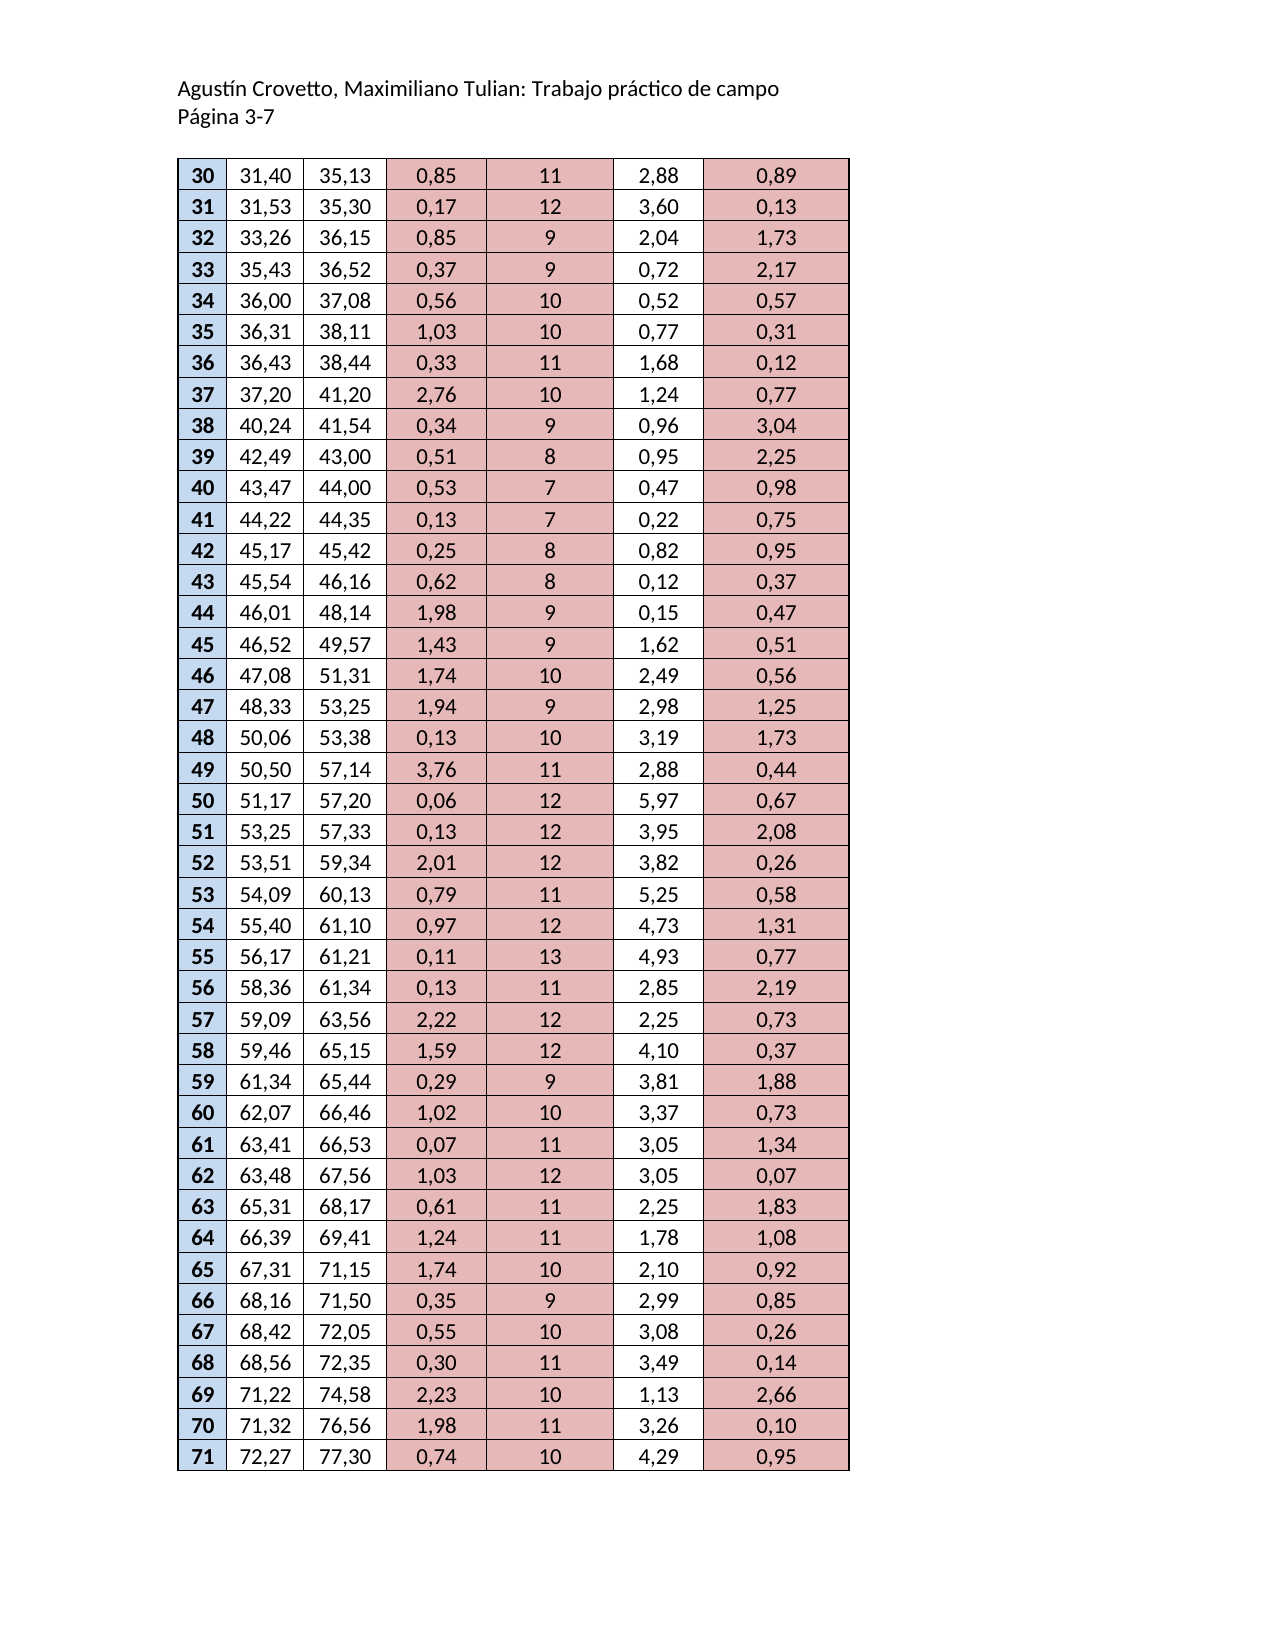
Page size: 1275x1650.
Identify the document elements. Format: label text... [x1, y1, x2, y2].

table_cell 0,11 [387, 940, 486, 970]
table_cell 45,54 [227, 565, 303, 595]
table_cell 0,37 [387, 253, 486, 283]
table_cell 0,79 [387, 878, 486, 908]
table_cell 11 [487, 1409, 613, 1439]
table_cell 10 [487, 1096, 613, 1127]
table_cell 47,08 [227, 659, 303, 689]
table_cell 0,22 [614, 503, 703, 533]
table_cell 3,19 [614, 721, 703, 752]
table_cell 0,12 [704, 346, 848, 377]
table_cell 1,74 [387, 1253, 486, 1283]
table_cell 41,54 [304, 409, 386, 439]
table_cell 1,08 [704, 1221, 848, 1252]
table_cell 0,56 [704, 659, 848, 689]
table_cell 1,34 [704, 1128, 848, 1158]
table_cell 68,56 [227, 1346, 303, 1377]
table_cell 10 [487, 1315, 613, 1345]
table_cell 1,78 [614, 1221, 703, 1252]
table_cell 46,16 [304, 565, 386, 595]
table_cell 2,88 [614, 753, 703, 783]
table_cell 59,09 [227, 1003, 303, 1033]
table_cell 71,50 [304, 1284, 386, 1314]
table_cell 3,08 [614, 1315, 703, 1345]
table_cell 1,98 [387, 596, 486, 627]
table_cell 36 [179, 346, 226, 377]
table_cell 51,17 [227, 784, 303, 814]
table_cell 53,25 [304, 690, 386, 720]
table_cell 3,37 [614, 1096, 703, 1127]
table_cell 66,53 [304, 1128, 386, 1158]
table_cell 31 [179, 190, 226, 220]
table_cell 57,14 [304, 753, 386, 783]
table_cell 0,96 [614, 409, 703, 439]
table_cell 62 [179, 1159, 226, 1189]
table_cell 0,31 [704, 315, 848, 345]
table_cell 2,17 [704, 253, 848, 283]
table_cell 0,13 [704, 190, 848, 220]
table_cell 8 [487, 440, 613, 470]
table_cell 9 [487, 253, 613, 283]
table_cell 1,03 [387, 315, 486, 345]
table_cell 0,14 [704, 1346, 848, 1377]
table_cell 44 [179, 596, 226, 627]
table_cell 45,42 [304, 534, 386, 564]
table_cell 9 [487, 1284, 613, 1314]
table_cell 0,29 [387, 1065, 486, 1095]
table_cell 1,59 [387, 1034, 486, 1064]
table_cell 4,10 [614, 1034, 703, 1064]
table_cell 0,89 [704, 159, 848, 189]
table_cell 2,25 [704, 440, 848, 470]
table_cell 9 [487, 690, 613, 720]
table_cell 61,34 [304, 971, 386, 1002]
table_cell 0,13 [387, 503, 486, 533]
table_cell 0,51 [704, 628, 848, 658]
table_cell 0,25 [387, 534, 486, 564]
table_cell 10 [487, 1440, 613, 1470]
table_cell 8 [487, 565, 613, 595]
table_cell 59,34 [304, 846, 386, 877]
table_cell 74,58 [304, 1378, 386, 1408]
table_cell 2,25 [614, 1190, 703, 1220]
table_cell 5,25 [614, 878, 703, 908]
table_cell 62,07 [227, 1096, 303, 1127]
table_cell 11 [487, 1221, 613, 1252]
table_cell 1,24 [387, 1221, 486, 1252]
table_cell 71,22 [227, 1378, 303, 1408]
table_cell 11 [487, 753, 613, 783]
table_cell 0,34 [387, 409, 486, 439]
table_cell 64 [179, 1221, 226, 1252]
table_cell 0,95 [614, 440, 703, 470]
table_cell 2,99 [614, 1284, 703, 1314]
table_cell 11 [487, 1128, 613, 1158]
table_cell 3,49 [614, 1346, 703, 1377]
table_cell 37 [179, 378, 226, 408]
table_cell 40 [179, 471, 226, 502]
table_cell 61,10 [304, 909, 386, 939]
table_cell 38,11 [304, 315, 386, 345]
table_cell 49,57 [304, 628, 386, 658]
table_cell 4,93 [614, 940, 703, 970]
table_cell 47 [179, 690, 226, 720]
table_cell 3,82 [614, 846, 703, 877]
table_cell 63,41 [227, 1128, 303, 1158]
table_cell 0,15 [614, 596, 703, 627]
table_cell 0,53 [387, 471, 486, 502]
table_cell 1,03 [387, 1159, 486, 1189]
table_cell 77,30 [304, 1440, 386, 1470]
table_cell 40,24 [227, 409, 303, 439]
table_cell 0,13 [387, 815, 486, 845]
table_cell 2,76 [387, 378, 486, 408]
table_cell 39 [179, 440, 226, 470]
table_cell 3,26 [614, 1409, 703, 1439]
table_cell 9 [487, 409, 613, 439]
table_cell 35 [179, 315, 226, 345]
table_cell 13 [487, 940, 613, 970]
table_cell 2,25 [614, 1003, 703, 1033]
table_cell 0,17 [387, 190, 486, 220]
table_cell 70 [179, 1409, 226, 1439]
table_cell 30 [179, 159, 226, 189]
table_cell 11 [487, 971, 613, 1002]
table_cell 0,77 [614, 315, 703, 345]
table_cell 0,77 [704, 378, 848, 408]
table_cell 0,06 [387, 784, 486, 814]
table_cell 44,00 [304, 471, 386, 502]
table_cell 46,52 [227, 628, 303, 658]
table_cell 35,13 [304, 159, 386, 189]
table_cell 51,31 [304, 659, 386, 689]
table_cell 43 [179, 565, 226, 595]
table_cell 65,44 [304, 1065, 386, 1095]
table_cell 0,67 [704, 784, 848, 814]
table_cell 65,31 [227, 1190, 303, 1220]
table_cell 10 [487, 721, 613, 752]
table_cell 2,19 [704, 971, 848, 1002]
table_cell 1,74 [387, 659, 486, 689]
table_cell 61 [179, 1128, 226, 1158]
table_cell 66,39 [227, 1221, 303, 1252]
table_cell 59 [179, 1065, 226, 1095]
table_cell 2,23 [387, 1378, 486, 1408]
table_cell 44,35 [304, 503, 386, 533]
table_cell 38,44 [304, 346, 386, 377]
table_cell 49 [179, 753, 226, 783]
table_cell 68 [179, 1346, 226, 1377]
table_cell 11 [487, 1190, 613, 1220]
table_cell 50,50 [227, 753, 303, 783]
table_cell 2,01 [387, 846, 486, 877]
table_cell 0,52 [614, 284, 703, 314]
table_cell 46 [179, 659, 226, 689]
table_cell 12 [487, 1034, 613, 1064]
table_cell 10 [487, 1378, 613, 1408]
table_cell 45,17 [227, 534, 303, 564]
table_cell 36,15 [304, 221, 386, 252]
table_cell 5,97 [614, 784, 703, 814]
table_cell 35,43 [227, 253, 303, 283]
table_cell 1,24 [614, 378, 703, 408]
table_cell 36,52 [304, 253, 386, 283]
table_cell 3,05 [614, 1128, 703, 1158]
table_cell 1,43 [387, 628, 486, 658]
table_cell 68,42 [227, 1315, 303, 1345]
table_cell 53 [179, 878, 226, 908]
table_cell 0,74 [387, 1440, 486, 1470]
table_cell 48,14 [304, 596, 386, 627]
table_cell 67,56 [304, 1159, 386, 1189]
table_cell 11 [487, 1346, 613, 1377]
table_cell 66,46 [304, 1096, 386, 1127]
table_cell 1,31 [704, 909, 848, 939]
table_cell 0,85 [387, 159, 486, 189]
table_cell 71 [179, 1440, 226, 1470]
table_cell 72,27 [227, 1440, 303, 1470]
table_cell 1,73 [704, 721, 848, 752]
table_cell 0,73 [704, 1003, 848, 1033]
table_cell 2,04 [614, 221, 703, 252]
table_cell 1,25 [704, 690, 848, 720]
table_cell 2,22 [387, 1003, 486, 1033]
table_cell 54,09 [227, 878, 303, 908]
table_cell 0,35 [387, 1284, 486, 1314]
table_cell 3,04 [704, 409, 848, 439]
table_cell 12 [487, 1159, 613, 1189]
table_cell 0,26 [704, 1315, 848, 1345]
table_cell 0,57 [704, 284, 848, 314]
table_cell 1,73 [704, 221, 848, 252]
table_cell 35,30 [304, 190, 386, 220]
table_cell 1,68 [614, 346, 703, 377]
table_cell 2,08 [704, 815, 848, 845]
table_cell 12 [487, 190, 613, 220]
table_cell 2,10 [614, 1253, 703, 1283]
table_cell 1,13 [614, 1378, 703, 1408]
table_cell 9 [487, 628, 613, 658]
table_cell 33,26 [227, 221, 303, 252]
table_cell 10 [487, 284, 613, 314]
table_cell 0,98 [704, 471, 848, 502]
table_cell 43,00 [304, 440, 386, 470]
table_cell 53,25 [227, 815, 303, 845]
table_cell 42 [179, 534, 226, 564]
table_cell 48 [179, 721, 226, 752]
table_cell 0,30 [387, 1346, 486, 1377]
table_cell 3,05 [614, 1159, 703, 1189]
table_cell 0,07 [704, 1159, 848, 1189]
table_cell 38 [179, 409, 226, 439]
table_cell 71,32 [227, 1409, 303, 1439]
table_cell 4,73 [614, 909, 703, 939]
table_cell 46,01 [227, 596, 303, 627]
table_cell 60,13 [304, 878, 386, 908]
table_cell 0,55 [387, 1315, 486, 1345]
table_cell 12 [487, 909, 613, 939]
table_cell 58 [179, 1034, 226, 1064]
table_cell 48,33 [227, 690, 303, 720]
table_cell 0,58 [704, 878, 848, 908]
table_cell 0,85 [387, 221, 486, 252]
table_cell 1,62 [614, 628, 703, 658]
table_cell 1,02 [387, 1096, 486, 1127]
table_cell 76,56 [304, 1409, 386, 1439]
table_cell 43,47 [227, 471, 303, 502]
table_cell 0,61 [387, 1190, 486, 1220]
table_cell 1,83 [704, 1190, 848, 1220]
table_cell 0,13 [387, 971, 486, 1002]
table_cell 67,31 [227, 1253, 303, 1283]
table_cell 67 [179, 1315, 226, 1345]
table_cell 2,88 [614, 159, 703, 189]
table_cell 0,47 [704, 596, 848, 627]
table_cell 9 [487, 1065, 613, 1095]
table_cell 52 [179, 846, 226, 877]
table_cell 51 [179, 815, 226, 845]
table_cell 0,10 [704, 1409, 848, 1439]
table_cell 0,47 [614, 471, 703, 502]
table_cell 36,43 [227, 346, 303, 377]
table_cell 0,97 [387, 909, 486, 939]
table_cell 44,22 [227, 503, 303, 533]
table_cell 59,46 [227, 1034, 303, 1064]
table_cell 31,53 [227, 190, 303, 220]
table_cell 2,85 [614, 971, 703, 1002]
table_cell 10 [487, 1253, 613, 1283]
table_cell 0,13 [387, 721, 486, 752]
table_cell 42,49 [227, 440, 303, 470]
table_cell 0,95 [704, 1440, 848, 1470]
table_cell 3,81 [614, 1065, 703, 1095]
table_cell 12 [487, 846, 613, 877]
table_cell 69 [179, 1378, 226, 1408]
table_cell 11 [487, 878, 613, 908]
table_cell 63,56 [304, 1003, 386, 1033]
table_cell 0,75 [704, 503, 848, 533]
table_cell 55,40 [227, 909, 303, 939]
table_cell 2,49 [614, 659, 703, 689]
table_cell 12 [487, 815, 613, 845]
table_cell 0,82 [614, 534, 703, 564]
table_cell 11 [487, 159, 613, 189]
table_cell 33 [179, 253, 226, 283]
table_cell 66 [179, 1284, 226, 1314]
table_cell 72,05 [304, 1315, 386, 1345]
table_cell 0,92 [704, 1253, 848, 1283]
table_cell 3,95 [614, 815, 703, 845]
table_cell 10 [487, 315, 613, 345]
table_cell 71,15 [304, 1253, 386, 1283]
table_cell 12 [487, 1003, 613, 1033]
table_cell 4,29 [614, 1440, 703, 1470]
table_cell 2,66 [704, 1378, 848, 1408]
table_cell 53,38 [304, 721, 386, 752]
table_cell 68,17 [304, 1190, 386, 1220]
table_cell 12 [487, 784, 613, 814]
table_cell 0,26 [704, 846, 848, 877]
table_cell 0,37 [704, 1034, 848, 1064]
table_cell 37,20 [227, 378, 303, 408]
table_cell 36,00 [227, 284, 303, 314]
table_cell 36,31 [227, 315, 303, 345]
table_cell 0,37 [704, 565, 848, 595]
table_cell 0,62 [387, 565, 486, 595]
table_cell 32 [179, 221, 226, 252]
table_cell 11 [487, 346, 613, 377]
table_cell 53,51 [227, 846, 303, 877]
table_cell 72,35 [304, 1346, 386, 1377]
table_cell 0,51 [387, 440, 486, 470]
table_cell 41,20 [304, 378, 386, 408]
table_cell 37,08 [304, 284, 386, 314]
table_cell 58,36 [227, 971, 303, 1002]
table_cell 63,48 [227, 1159, 303, 1189]
table_cell 8 [487, 534, 613, 564]
table_cell 68,16 [227, 1284, 303, 1314]
table_cell 0,77 [704, 940, 848, 970]
table_cell 0,85 [704, 1284, 848, 1314]
table_cell 1,98 [387, 1409, 486, 1439]
table_cell 0,12 [614, 565, 703, 595]
table_cell 50 [179, 784, 226, 814]
table_cell 0,07 [387, 1128, 486, 1158]
table_cell 56 [179, 971, 226, 1002]
table_cell 0,56 [387, 284, 486, 314]
table_cell 45 [179, 628, 226, 658]
table_cell 7 [487, 471, 613, 502]
table_cell 0,95 [704, 534, 848, 564]
table_cell 61,34 [227, 1065, 303, 1095]
table_cell 9 [487, 596, 613, 627]
table_cell 61,21 [304, 940, 386, 970]
table_cell 0,33 [387, 346, 486, 377]
table_cell 57 [179, 1003, 226, 1033]
table_cell 65,15 [304, 1034, 386, 1064]
table_cell 0,72 [614, 253, 703, 283]
table_cell 0,73 [704, 1096, 848, 1127]
table_cell 54 [179, 909, 226, 939]
table_cell 57,20 [304, 784, 386, 814]
table_cell 65 [179, 1253, 226, 1283]
table_cell 10 [487, 659, 613, 689]
table_cell 1,94 [387, 690, 486, 720]
table_cell 31,40 [227, 159, 303, 189]
table_cell 1,88 [704, 1065, 848, 1095]
table_cell 10 [487, 378, 613, 408]
table_cell 0,44 [704, 753, 848, 783]
table_cell 41 [179, 503, 226, 533]
table_cell 9 [487, 221, 613, 252]
table_cell 2,98 [614, 690, 703, 720]
table_cell 69,41 [304, 1221, 386, 1252]
table_cell 50,06 [227, 721, 303, 752]
table_cell 55 [179, 940, 226, 970]
table_cell 3,76 [387, 753, 486, 783]
table_cell 7 [487, 503, 613, 533]
table_cell 3,60 [614, 190, 703, 220]
table_cell 60 [179, 1096, 226, 1127]
table_cell 56,17 [227, 940, 303, 970]
table_cell 63 [179, 1190, 226, 1220]
table_cell 57,33 [304, 815, 386, 845]
table_cell 34 [179, 284, 226, 314]
